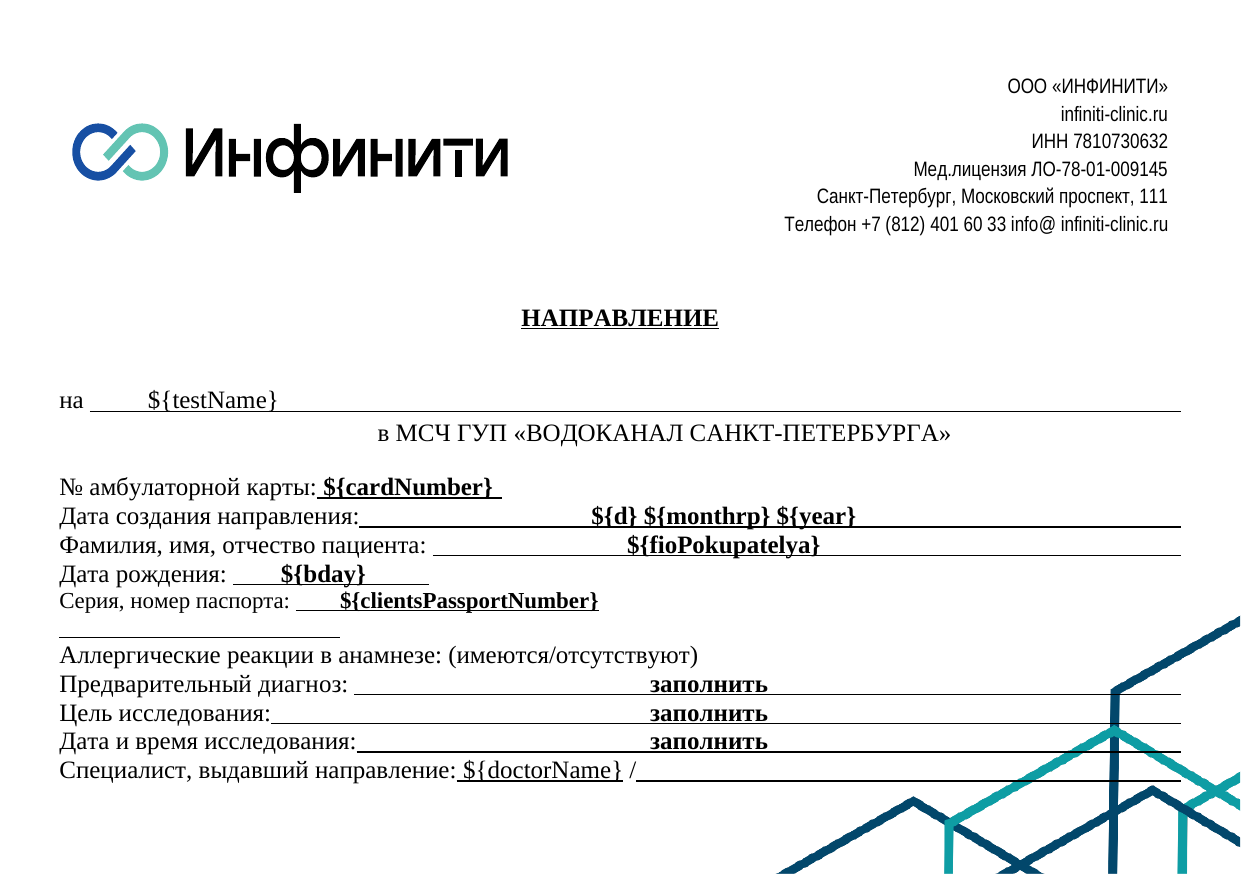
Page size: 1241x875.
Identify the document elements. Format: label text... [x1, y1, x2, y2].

text Аллергические реакции в анамнезе: (имеются/отсутствуют) [59, 640, 1181, 669]
text № амбулаторной карты: ${cardNumber} [59, 472, 1181, 501]
text Предварительный диагноз: заполнить [59, 669, 1181, 698]
picture [1118, 796, 1241, 874]
text Фамилия, имя, отчество пациента: ${fioPokupatelya} [59, 530, 1181, 559]
picture [1181, 614, 1241, 648]
picture [1119, 627, 1241, 836]
text Специалист, выдавший направление: ${doctorName} / [59, 755, 1181, 784]
picture [775, 784, 1109, 874]
text Дата рождения: ${bday} [59, 559, 1181, 587]
text Дата создания направления: ${d} ${monthrp} ${year} [59, 501, 1181, 530]
text Цель исследования: заполнить [59, 698, 1181, 726]
text на ${testName} в МСЧ ГУП «ВОДОКАНАЛ САНКТ-ПЕТЕРБУРГА» [59, 386, 1181, 447]
text Серия, номер паспорта: ${clientsPassportNumber} [59, 587, 1181, 640]
picture [1031, 821, 1108, 874]
text НАПРАВЛЕНИЕ [59, 303, 1181, 332]
text Дата и время исследования: заполнить [59, 726, 1181, 755]
